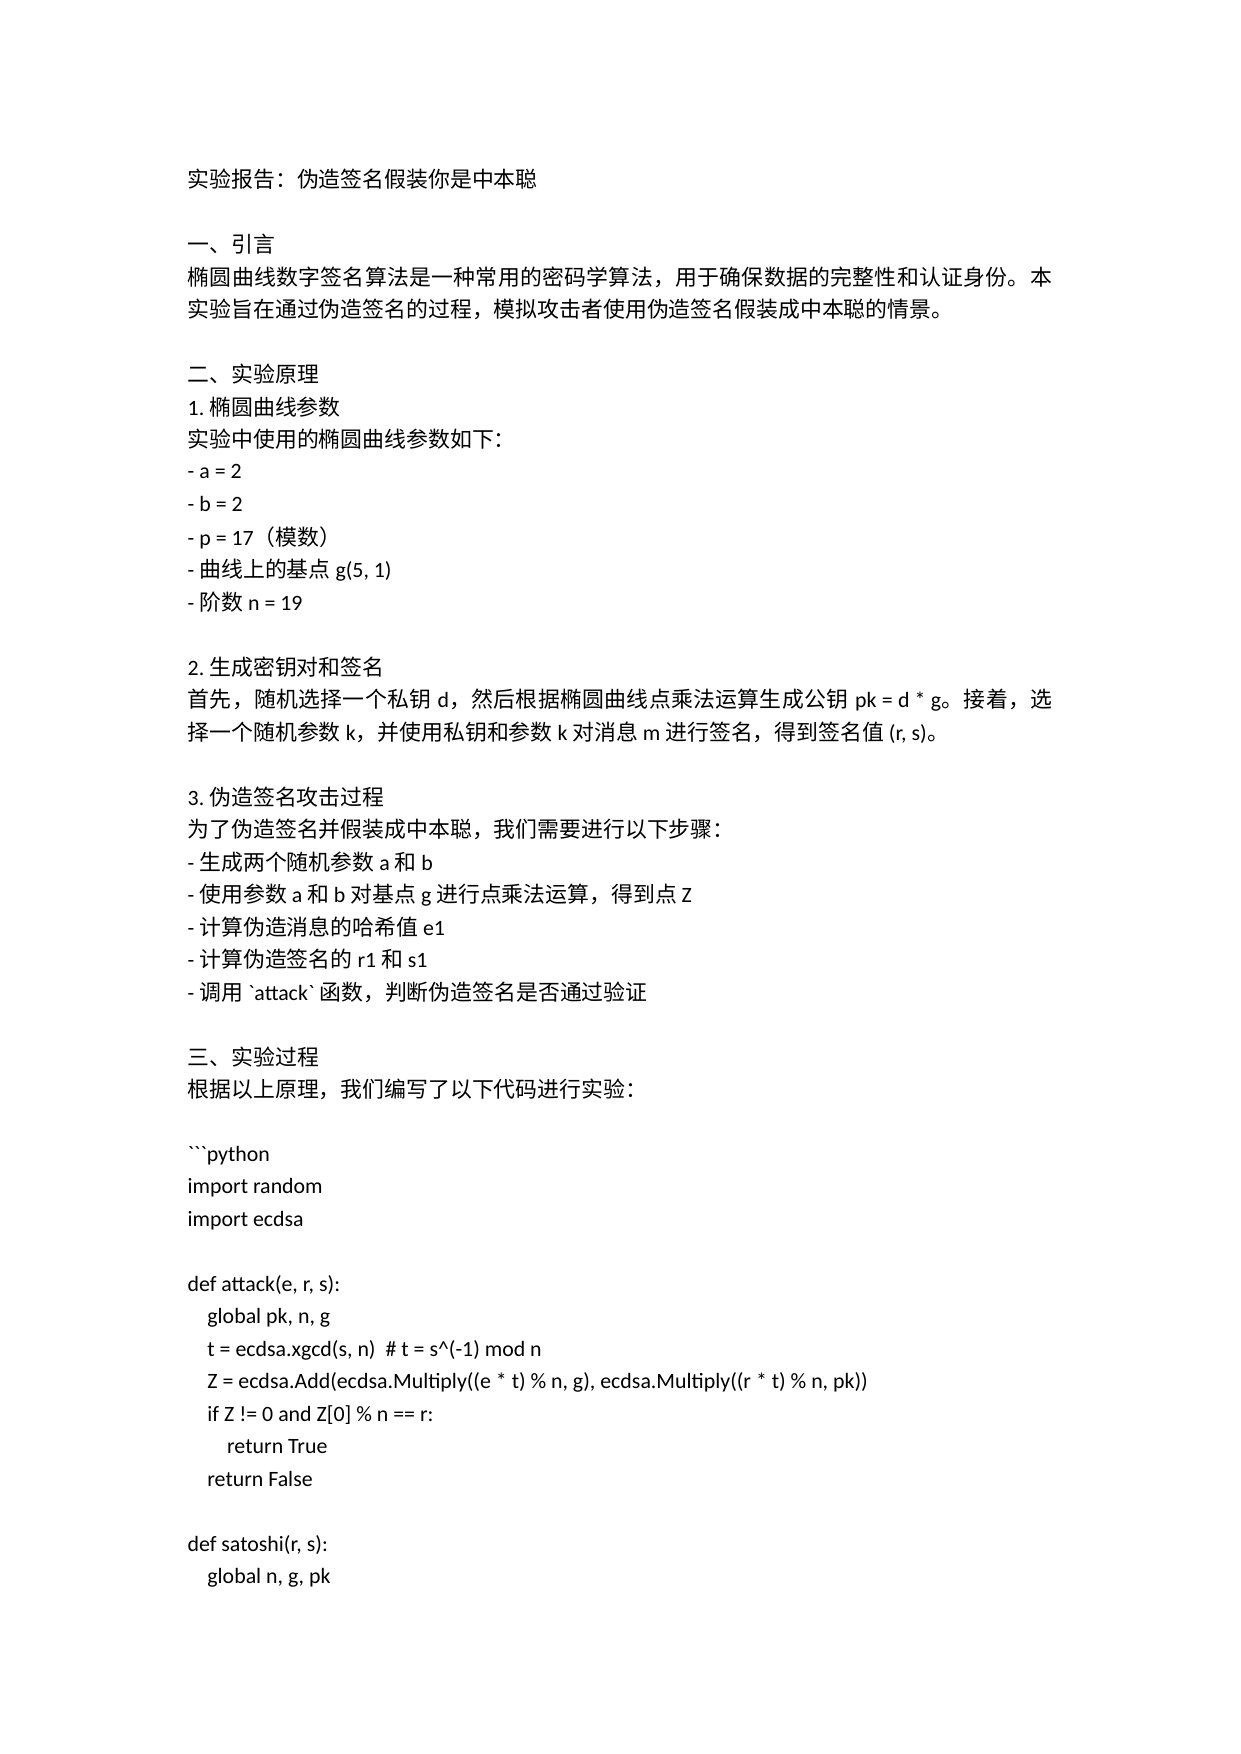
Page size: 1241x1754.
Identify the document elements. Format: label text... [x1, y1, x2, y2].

text 1. 椭圆曲线参数 [187, 389, 1053, 422]
text 首先，随机选择一个私钥 d，然后根据椭圆曲线点乘法运算生成公钥 pk = d * g。接着，选择一个随机参数 k，并使用私钥和参数 k 对消息 m 进行签名，得到签名值 (r, s)。 [187, 682, 1053, 747]
text 二、实验原理 [187, 357, 1053, 389]
text - p = 17（模数） [187, 519, 1053, 552]
text t = ecdsa.xgcd(s, n) # t = s^(-1) mod n [187, 1332, 1053, 1364]
text global n, g, pk [187, 1559, 1053, 1592]
text - 计算伪造消息的哈希值 e1 [187, 909, 1053, 942]
text 3. 伪造签名攻击过程 [187, 779, 1053, 812]
text 一、引言 [187, 227, 1053, 259]
text 实验中使用的椭圆曲线参数如下： [187, 422, 1053, 454]
text return True [187, 1429, 1053, 1462]
text import random [187, 1169, 1053, 1202]
text import ecdsa [187, 1202, 1053, 1234]
text - 使用参数 a 和 b 对基点 g 进行点乘法运算，得到点 Z [187, 877, 1053, 909]
text def attack(e, r, s): [187, 1267, 1053, 1299]
text ```python [187, 1137, 1053, 1169]
text 为了伪造签名并假装成中本聪，我们需要进行以下步骤： [187, 812, 1053, 844]
text global pk, n, g [187, 1299, 1053, 1332]
text 实验报告：伪造签名假装你是中本聪 [187, 162, 1053, 194]
text return False [187, 1462, 1053, 1494]
text if Z != 0 and Z[0] % n == r: [187, 1397, 1053, 1429]
text 椭圆曲线数字签名算法是一种常用的密码学算法，用于确保数据的完整性和认证身份。本实验旨在通过伪造签名的过程，模拟攻击者使用伪造签名假装成中本聪的情景。 [187, 259, 1053, 324]
text 2. 生成密钥对和签名 [187, 649, 1053, 682]
text 根据以上原理，我们编写了以下代码进行实验： [187, 1072, 1053, 1104]
text - 阶数 n = 19 [187, 584, 1053, 617]
text - a = 2 [187, 454, 1053, 487]
text 三、实验过程 [187, 1039, 1053, 1072]
text - b = 2 [187, 487, 1053, 519]
text Z = ecdsa.Add(ecdsa.Multiply((e * t) % n, g), ecdsa.Multiply((r * t) % n, pk)) [187, 1364, 1053, 1397]
text def satoshi(r, s): [187, 1527, 1053, 1559]
text - 生成两个随机参数 a 和 b [187, 844, 1053, 877]
text - 曲线上的基点 g(5, 1) [187, 552, 1053, 584]
text - 调用 `attack` 函数，判断伪造签名是否通过验证 [187, 974, 1053, 1007]
text - 计算伪造签名的 r1 和 s1 [187, 942, 1053, 974]
